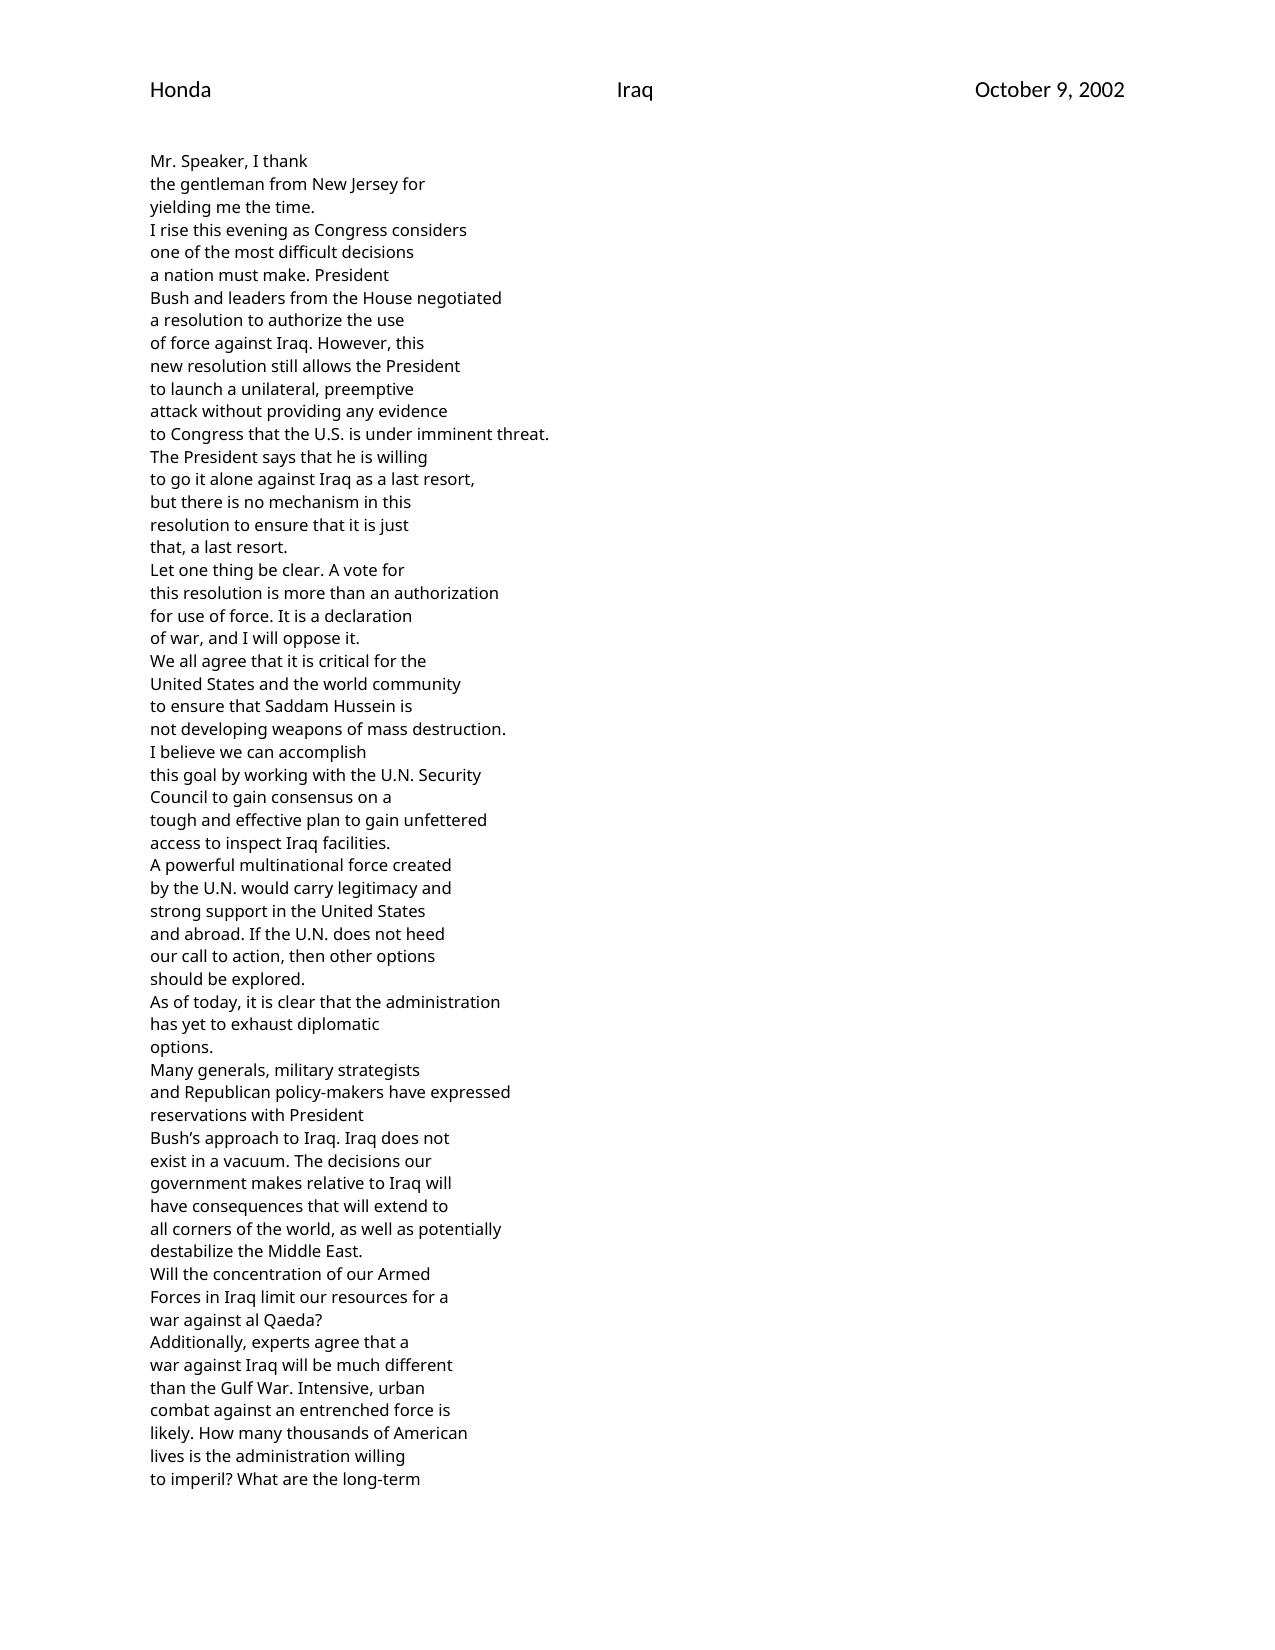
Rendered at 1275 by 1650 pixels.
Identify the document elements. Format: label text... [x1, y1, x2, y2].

text and Republican policy-makers have expressed [150, 1081, 1125, 1104]
text the gentleman from New Jersey for [150, 173, 1125, 195]
text war against Iraq will be much different [150, 1353, 1125, 1376]
text has yet to exhaust diplomatic [150, 1013, 1125, 1036]
text options. [150, 1036, 1125, 1058]
text We all agree that it is critical for the [150, 649, 1125, 672]
text Additionally, experts agree that a [150, 1331, 1125, 1353]
text a nation must make. President [150, 263, 1125, 286]
text that, a last resort. [150, 536, 1125, 559]
text lives is the administration willing [150, 1444, 1125, 1467]
text war against al Qaeda? [150, 1308, 1125, 1331]
text of war, and I will oppose it. [150, 627, 1125, 649]
text Will the concentration of our Armed [150, 1263, 1125, 1285]
text yielding me the time. [150, 195, 1125, 218]
text this resolution is more than an authorization [150, 581, 1125, 604]
text resolution to ensure that it is just [150, 513, 1125, 536]
text a resolution to authorize the use [150, 309, 1125, 332]
text government makes relative to Iraq will [150, 1172, 1125, 1194]
text of force against Iraq. However, this [150, 332, 1125, 354]
text to Congress that the U.S. is under imminent threat. [150, 422, 1125, 445]
text I rise this evening as Congress considers [150, 218, 1125, 241]
text for use of force. It is a declaration [150, 604, 1125, 627]
text I believe we can accomplish [150, 740, 1125, 763]
text Mr. Speaker, I thank [150, 150, 1125, 173]
text tough and effective plan to gain unfettered [150, 808, 1125, 831]
text to launch a unilateral, preemptive [150, 377, 1125, 400]
text As of today, it is clear that the administration [150, 990, 1125, 1013]
text A powerful multinational force created [150, 854, 1125, 877]
text Council to gain consensus on a [150, 786, 1125, 808]
text by the U.N. would carry legitimacy and [150, 877, 1125, 899]
text likely. How many thousands of American [150, 1422, 1125, 1444]
text Bush’s approach to Iraq. Iraq does not [150, 1126, 1125, 1149]
text one of the most difficult decisions [150, 241, 1125, 263]
text combat against an entrenched force is [150, 1399, 1125, 1422]
text to imperil? What are the long-term [150, 1467, 1125, 1490]
text new resolution still allows the President [150, 354, 1125, 377]
text not developing weapons of mass destruction. [150, 718, 1125, 740]
text Forces in Iraq limit our resources for a [150, 1285, 1125, 1308]
text Bush and leaders from the House negotiated [150, 286, 1125, 309]
text this goal by working with the U.N. Security [150, 763, 1125, 786]
text destabilize the Middle East. [150, 1240, 1125, 1263]
text strong support in the United States [150, 899, 1125, 922]
text Many generals, military strategists [150, 1058, 1125, 1081]
text all corners of the world, as well as potentially [150, 1217, 1125, 1240]
text and abroad. If the U.N. does not heed [150, 922, 1125, 945]
text to ensure that Saddam Hussein is [150, 695, 1125, 718]
text but there is no mechanism in this [150, 491, 1125, 513]
text our call to action, then other options [150, 945, 1125, 967]
text have consequences that will extend to [150, 1194, 1125, 1217]
text access to inspect Iraq facilities. [150, 831, 1125, 854]
text to go it alone against Iraq as a last resort, [150, 468, 1125, 491]
text attack without providing any evidence [150, 400, 1125, 422]
text United States and the world community [150, 672, 1125, 695]
text than the Gulf War. Intensive, urban [150, 1376, 1125, 1399]
text exist in a vacuum. The decisions our [150, 1149, 1125, 1172]
text Let one thing be clear. A vote for [150, 559, 1125, 581]
text reservations with President [150, 1104, 1125, 1126]
text should be explored. [150, 967, 1125, 990]
text The President says that he is willing [150, 445, 1125, 468]
